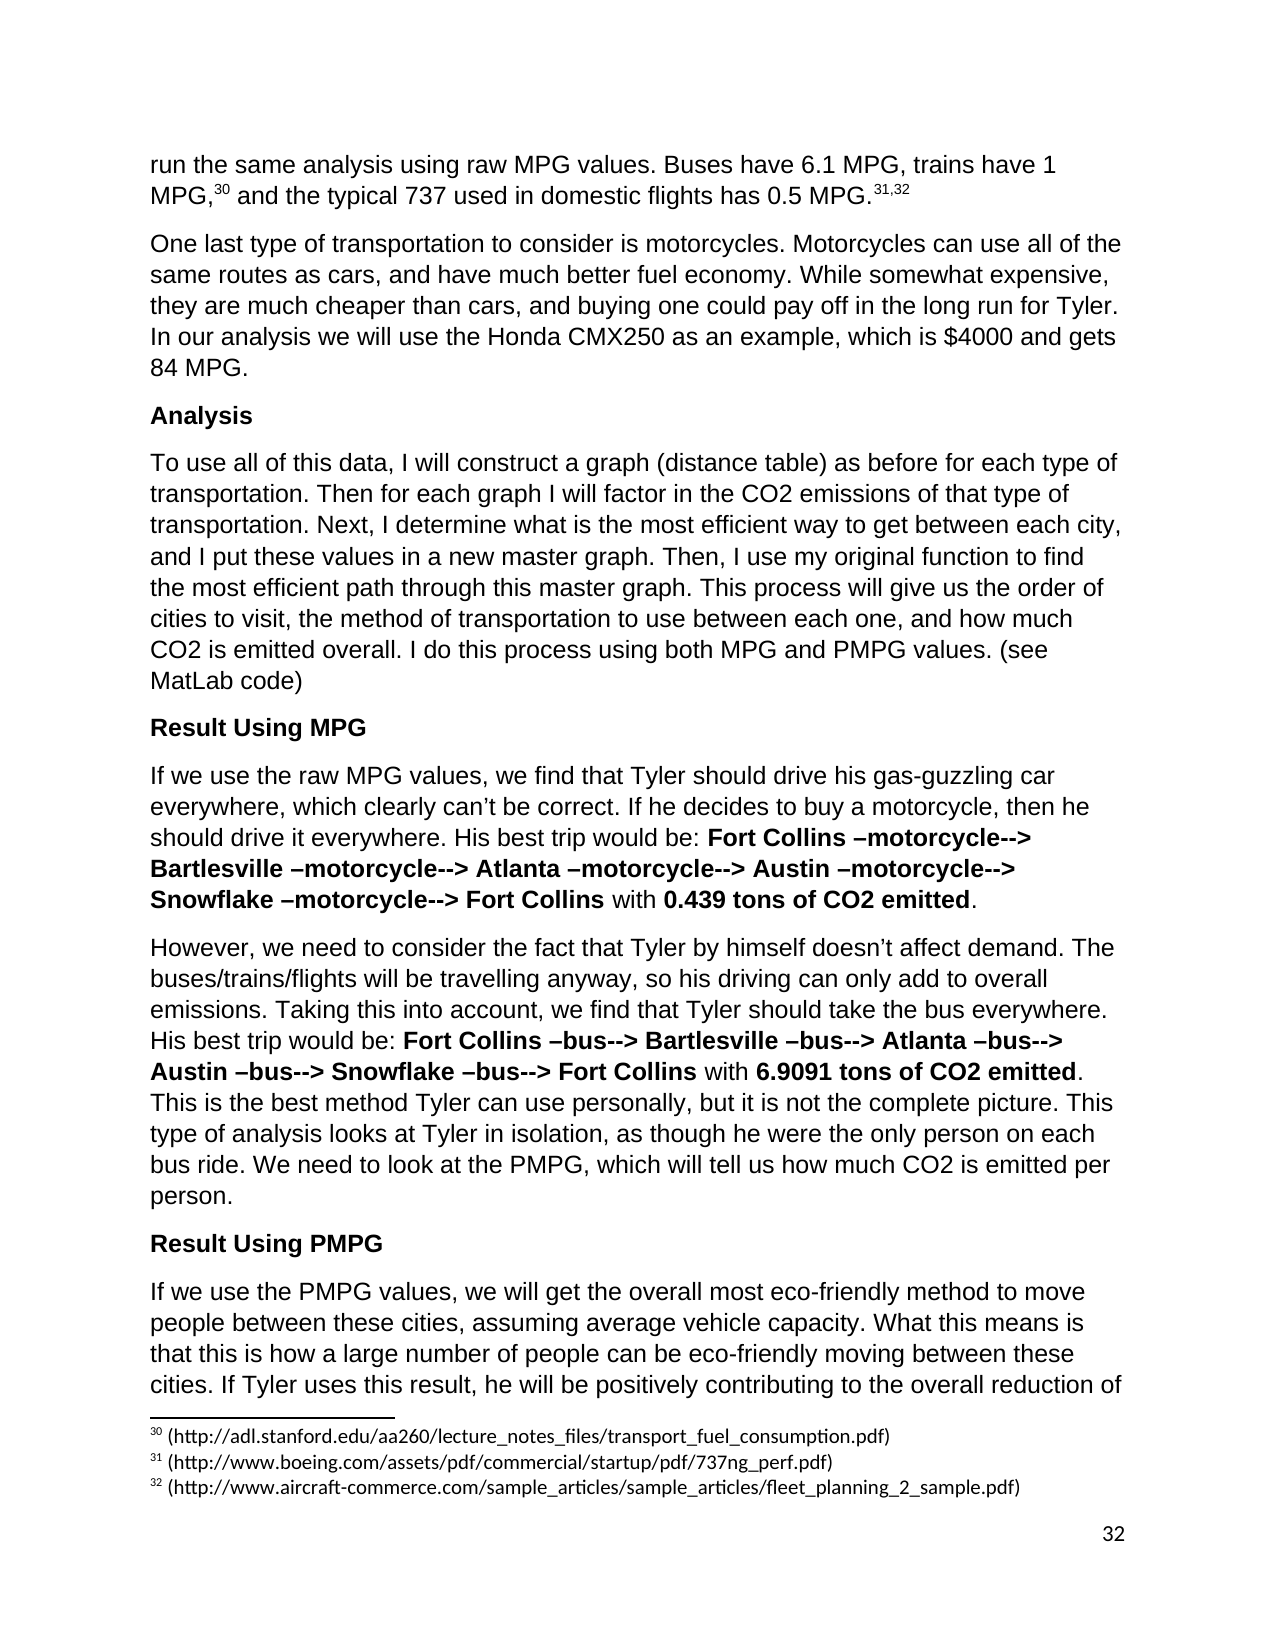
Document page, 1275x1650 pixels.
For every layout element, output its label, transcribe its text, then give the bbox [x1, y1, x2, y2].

text If we use the raw MPG values, we find that Tyler should drive his gas-guzzling car everywhere, which clearly can’t be correct. If he decides to buy a motorcycle, then he should drive it everywhere. His best trip would be: Fort Collins –motorcycle--> Bartlesville –motorcycle--> Atlanta –motorcycle--> Austin –motorcycle--> Snowflake –motorcycle--> Fort Collins with 0.439 tons of CO2 emitted. [150, 761, 1125, 914]
text Analysis [150, 401, 1125, 429]
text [150, 150, 1125, 210]
text Result Using MPG [150, 713, 1125, 742]
text Result Using PMPG [150, 1229, 1125, 1258]
text To use all of this data, I will construct a graph (distance table) as before for each type of transportation. Then for each graph I will factor in the CO2 emissions of that type of transportation. Next, I determine what is the most efficient way to get between each city, and I put these values in a new master graph. Then, I use my original function to find the most efficient path through this master graph. This process will give us the order of cities to visit, the method of transportation to use between each one, and how much CO2 is emitted overall. I do this process using both MPG and PMPG values. (see MatLab code) [150, 448, 1125, 694]
text However, we need to consider the fact that Tyler by himself doesn’t affect demand. The buses/trains/flights will be travelling anyway, so his driving can only add to overall emissions. Taking this into account, we find that Tyler should take the bus everywhere. His best trip would be: Fort Collins –bus--> Bartlesville –bus--> Atlanta –bus--> Austin –bus--> Snowflake –bus--> Fort Collins with 6.9091 tons of CO2 emitted. This is the best method Tyler can use personally, but it is not the complete picture. This type of analysis looks at Tyler in isolation, as though he were the only person on each bus ride. We need to look at the PMPG, which will tell us how much CO2 is emitted per person. [150, 933, 1125, 1210]
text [150, 1277, 1125, 1398]
text One last type of transportation to consider is motorcycles. Motorcycles can use all of the same routes as cars, and have much better fuel economy. While somewhat expensive, they are much cheaper than cars, and buying one could pay off in the long run for Tyler. In our analysis we will use the Honda CMX250 as an example, which is $4000 and gets 84 MPG. [150, 229, 1125, 382]
